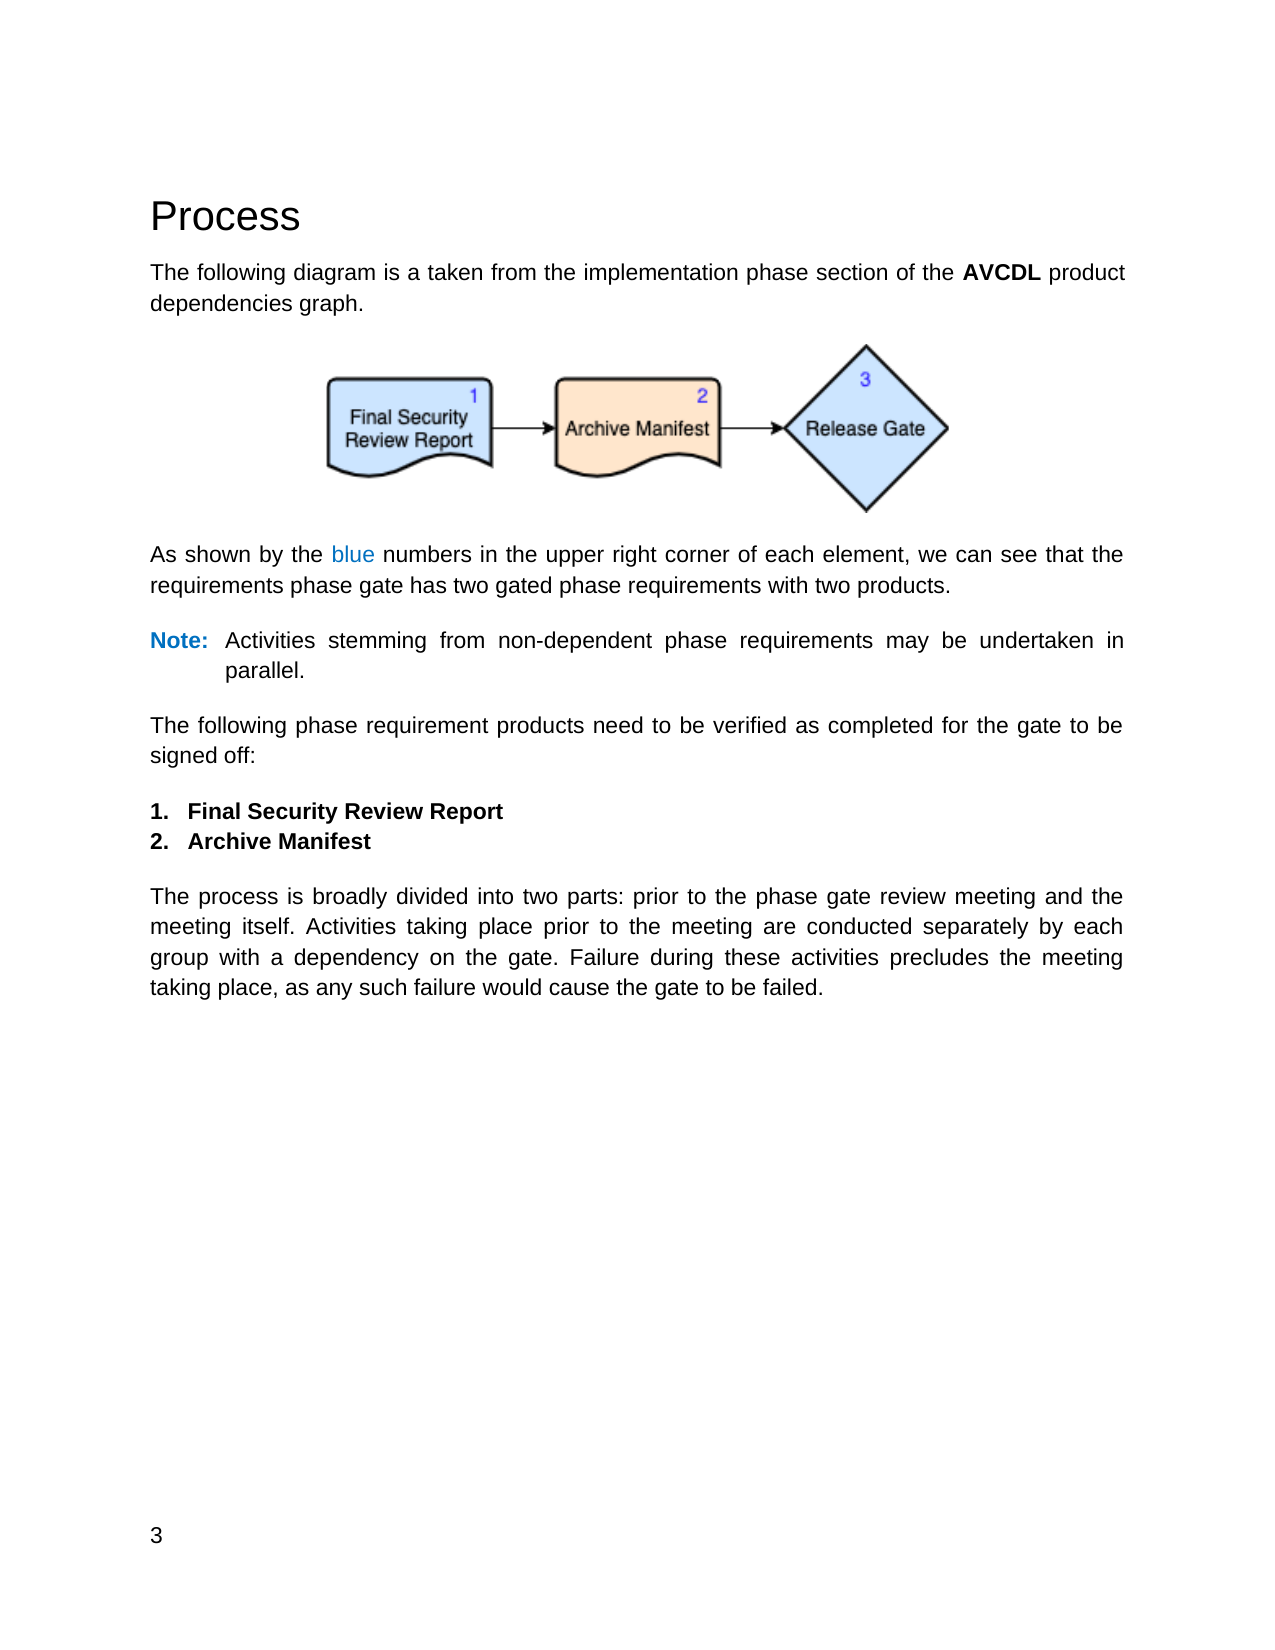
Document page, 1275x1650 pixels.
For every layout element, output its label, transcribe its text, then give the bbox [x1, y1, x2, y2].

list Archive Manifest [150, 828, 1125, 854]
list Final Security Review Report [150, 798, 1125, 824]
subtitle Process [150, 192, 1125, 239]
text The following diagram is a taken from the implementation phase section of the AVCDL product dependencies graph. [150, 259, 1125, 316]
picture [326, 344, 949, 513]
text The following phase requirement products need to be verified as completed for the gate to be signed off: [150, 712, 1125, 769]
text Note: Activities stemming from non-dependent phase requirements may be undertaken in parallel. [150, 627, 1125, 683]
text As shown by the blue numbers in the upper right corner of each element, we can see that the requirements phase gate has two gated phase requirements with two products. [150, 541, 1125, 598]
text The process is broadly divided into two parts: prior to the phase gate review meeting and the meeting itself. Activities taking place prior to the meeting are conducted separately by each group with a dependency on the gate. Failure during these activities precludes the meeting taking place, as any such failure would cause the gate to be failed. [150, 883, 1125, 1000]
